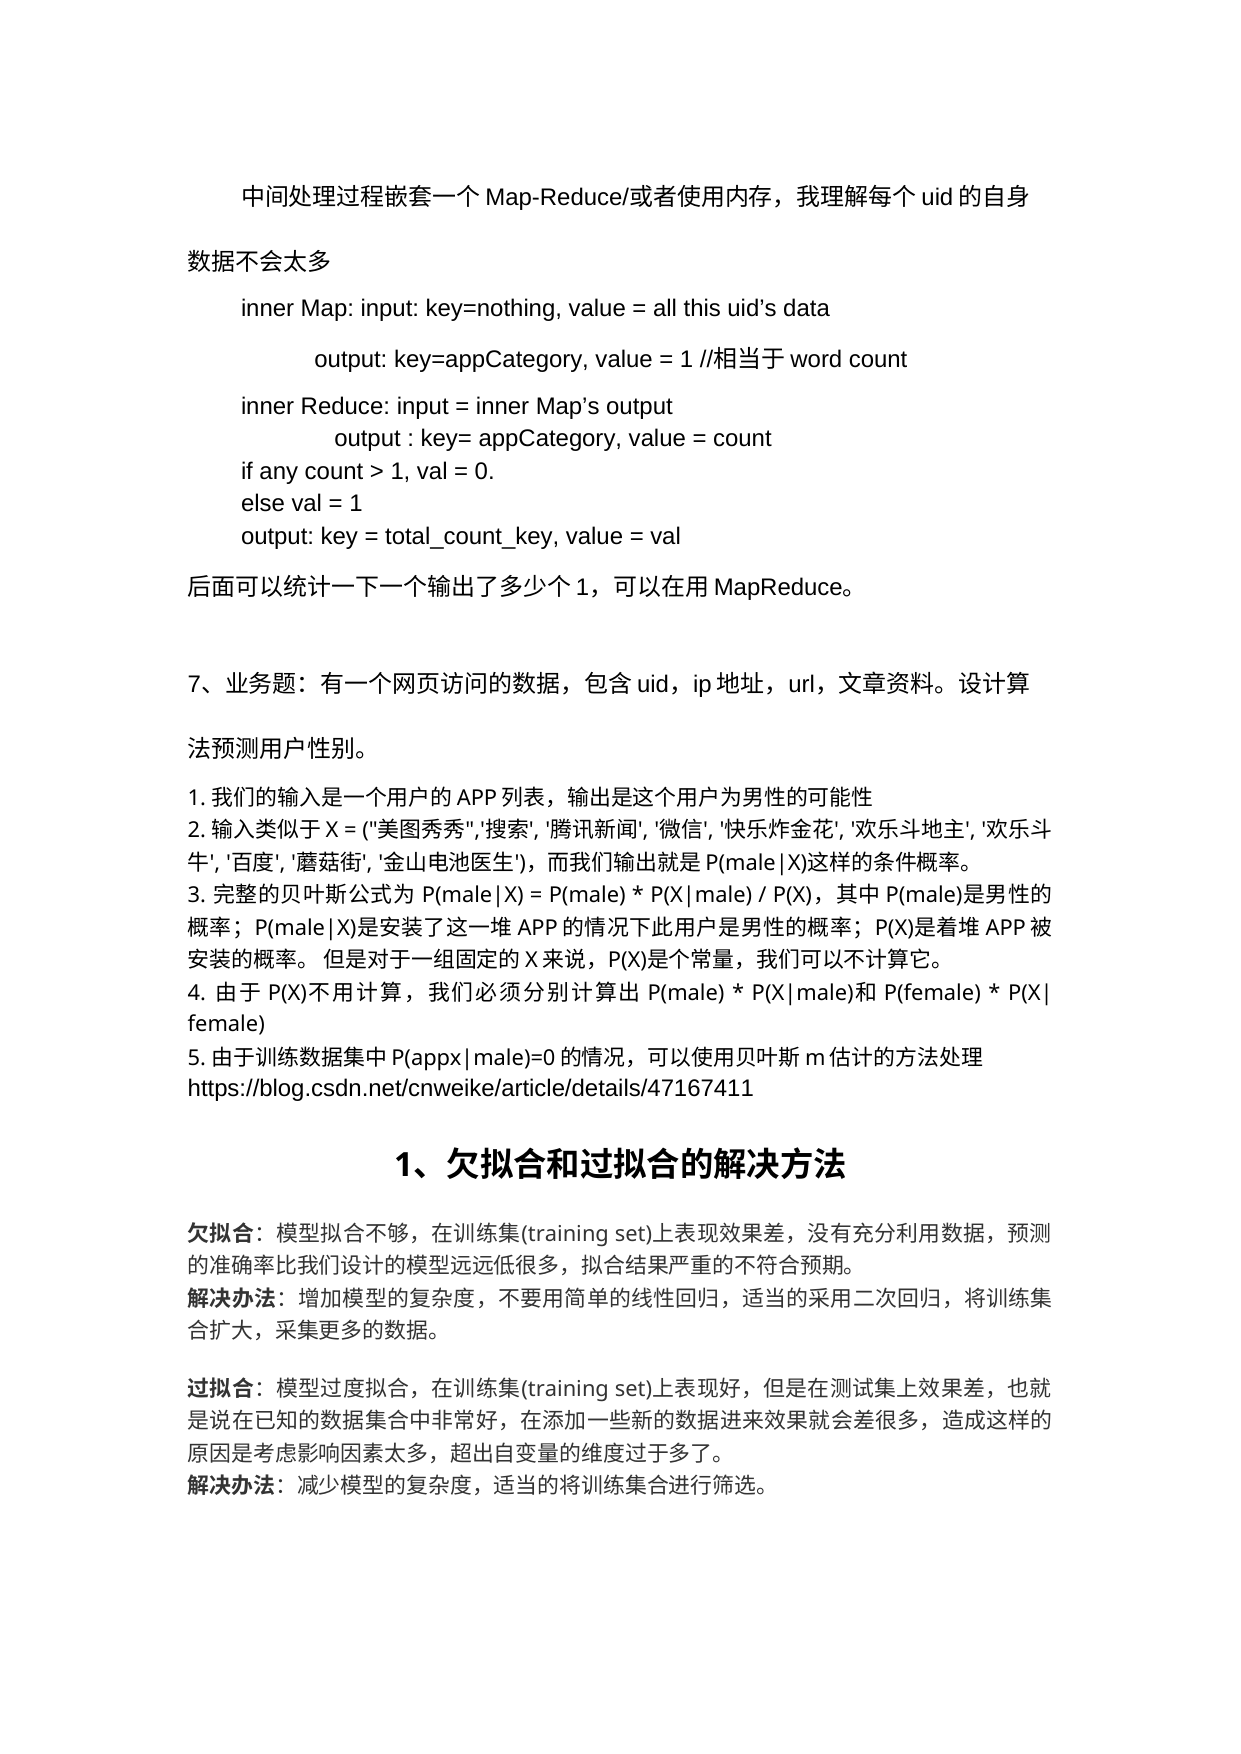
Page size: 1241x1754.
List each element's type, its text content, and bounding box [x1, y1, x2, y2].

text 中间处理过程嵌套一个Map-Reduce/或者使用内存，我理解每个uid的自身数据不会太多 [187, 162, 1053, 292]
text 4. 由于P(X)不用计算，我们必须分别计算出P(male) * P(X|male)和P(female) * P(X|female) [187, 974, 1053, 1039]
text inner Map: input: key=nothing, value = all this uid’s data [187, 292, 1053, 324]
text 3. 完整的贝叶斯公式为 P(male|X) = P(male) * P(X|male) / P(X)，其中P(male)是男性的概率；P(male|X)是安装了这一堆APP的情况下此用户是男性的概率；P(X)是着堆APP被安装的概率。 但是对于一组固定的X来说，P(X)是个常量，我们可以不计算它。 [187, 877, 1053, 974]
text output : key= appCategory, value = count [187, 422, 1053, 454]
text 欠拟合：模型拟合不够，在训练集(training set)上表现效果差，没有充分利用数据，预测的准确率比我们设计的模型远远低很多，拟合结果严重的不符合预期。 解决办法：增加模型的复杂度，不要用简单的线性回归，适当的采用二次回归，将训练集合扩大，采集更多的数据。 [187, 1215, 1053, 1345]
text https://blog.csdn.net/cnweike/article/details/47167411 [187, 1072, 1053, 1104]
text 5. 由于训练数据集中P(appx|male)=0的情况，可以使用贝叶斯m估计的方法处理 [187, 1039, 1053, 1072]
text 7、业务题：有一个网页访问的数据，包含uid，ip地址，url，文章资料。设计算法预测用户性别。 [187, 649, 1053, 779]
text inner Reduce: input = inner Map’s output [187, 389, 1053, 422]
text 2. 输入类似于X = ("美图秀秀",'搜索', '腾讯新闻', '微信', '快乐炸金花', '欢乐斗地主', '欢乐斗牛', '百度', '蘑菇街', '金山电池医生')，而我们输出就是P(male|X)这样的条件概率。 [187, 812, 1053, 877]
subtitle 1、欠拟合和过拟合的解决方法 [187, 1129, 1053, 1194]
text output: key = total_count_key, value = val [187, 519, 1053, 552]
text if any count > 1, val = 0. [187, 454, 1053, 487]
text 过拟合：模型过度拟合，在训练集(training set)上表现好，但是在测试集上效果差，也就是说在已知的数据集合中非常好，在添加一些新的数据进来效果就会差很多，造成这样的原因是考虑影响因素太多，超出自变量的维度过于多了。 解决办法：减少模型的复杂度，适当的将训练集合进行筛选。 [187, 1370, 1053, 1500]
text output: key=appCategory, value = 1 //相当于word count [187, 324, 1053, 389]
text 后面可以统计一下一个输出了多少个1，可以在用MapReduce。 [187, 552, 1053, 617]
text 1. 我们的输入是一个用户的APP列表，输出是这个用户为男性的可能性 [187, 779, 1053, 812]
text else val = 1 [187, 487, 1053, 519]
